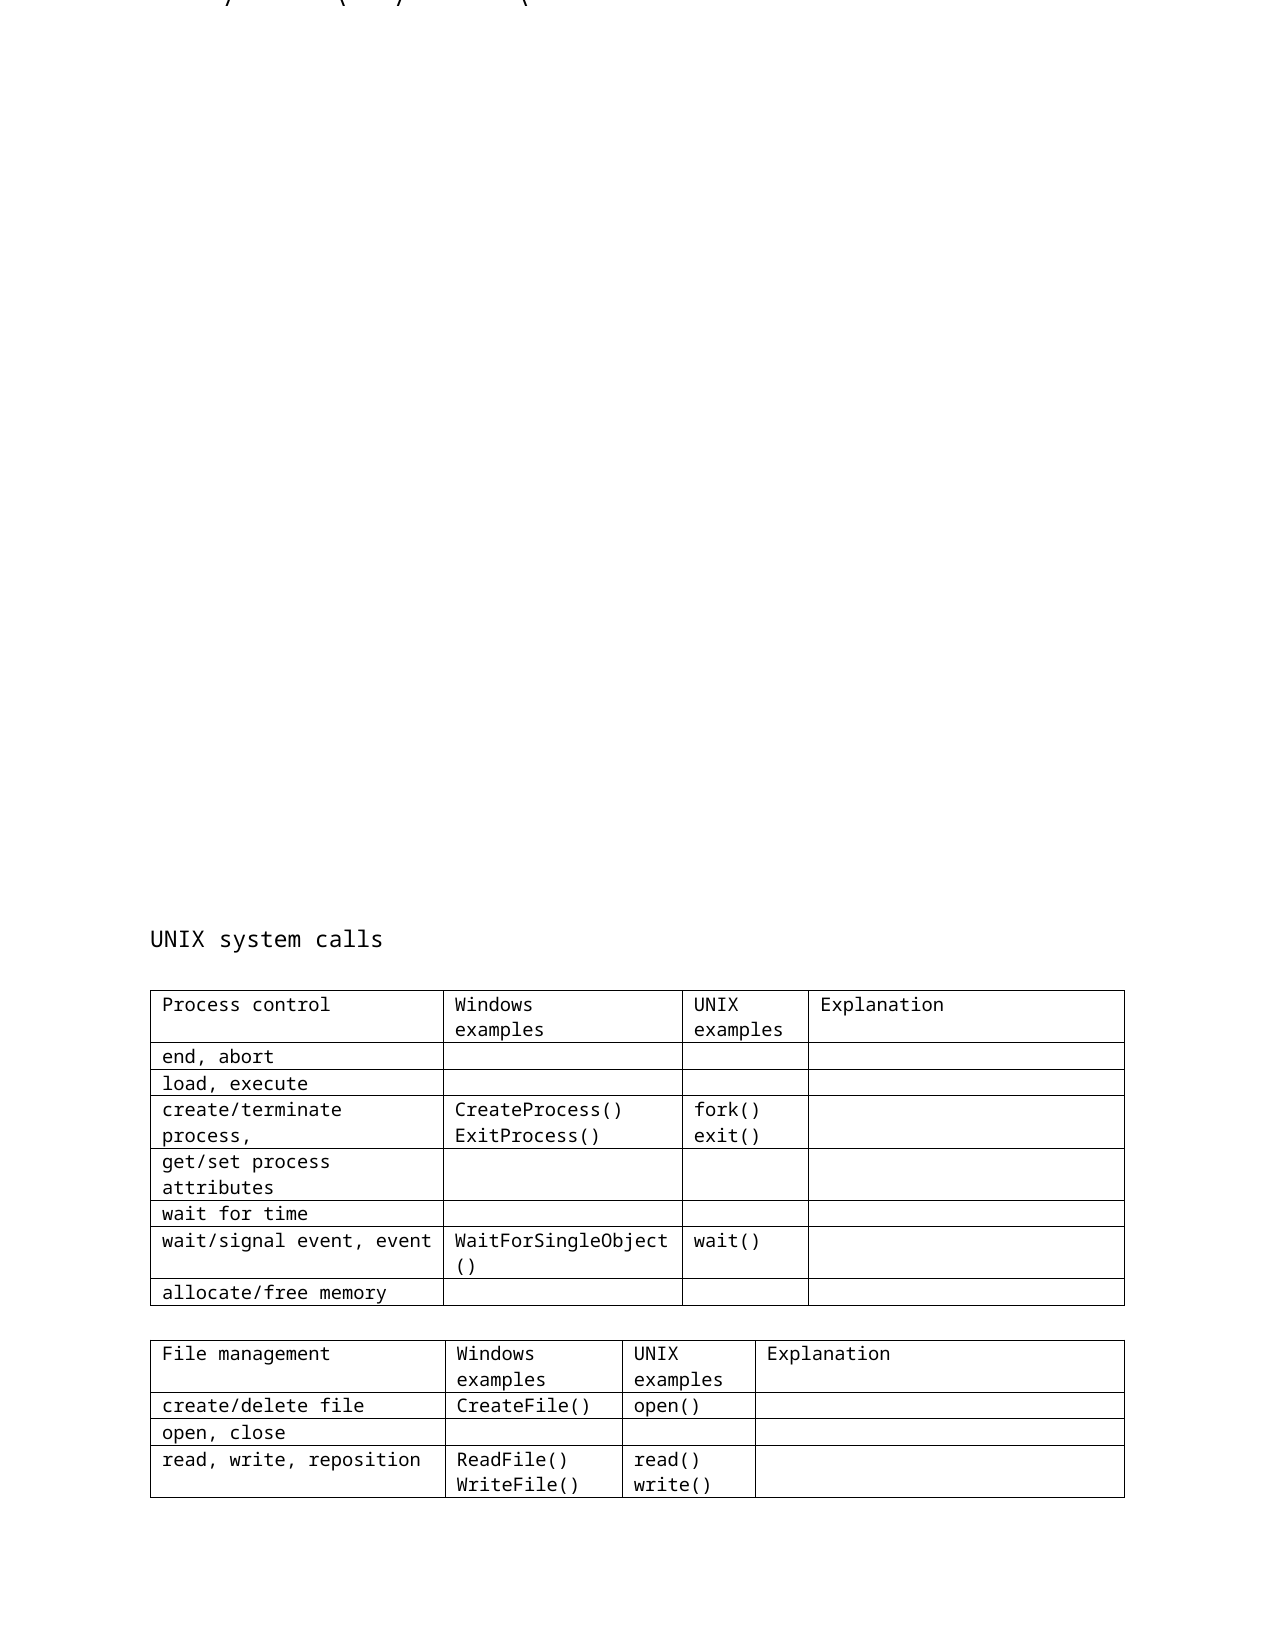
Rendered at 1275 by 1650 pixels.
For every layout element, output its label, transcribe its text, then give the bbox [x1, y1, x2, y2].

table_cell [683, 1070, 808, 1095]
table_cell CreateFile() [446, 1393, 622, 1418]
table_cell [809, 1201, 1124, 1226]
table_cell [756, 1446, 1124, 1497]
table_cell [444, 1279, 682, 1305]
table_header UNIX examples [623, 1341, 755, 1392]
table_cell [809, 1227, 1124, 1278]
table_header File management [151, 1341, 445, 1392]
table_cell [809, 1149, 1124, 1199]
table_cell [444, 1070, 682, 1095]
table_cell [809, 1096, 1124, 1147]
table_header Windows examples [446, 1341, 622, 1392]
table_cell fork() exit() [683, 1096, 808, 1147]
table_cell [446, 1446, 622, 1497]
table_cell load, execute [151, 1070, 443, 1095]
table_cell [809, 1279, 1124, 1305]
table_cell open, close [151, 1419, 445, 1445]
table_cell wait() [683, 1227, 808, 1278]
table_header Process control [151, 991, 443, 1042]
table_cell create/delete file [151, 1393, 445, 1418]
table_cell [151, 1446, 445, 1497]
table_cell get/set process attributes [151, 1149, 443, 1199]
table_header Explanation [756, 1341, 1124, 1392]
table_cell [809, 1043, 1124, 1069]
table_cell [446, 1419, 622, 1445]
table_header UNIX examples [683, 991, 808, 1042]
text UNIX system calls [150, 923, 1125, 954]
table_cell CreateProcess() ExitProcess() [444, 1096, 682, 1147]
table_cell allocate/free memory [151, 1279, 443, 1305]
table_cell [444, 1149, 682, 1199]
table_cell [623, 1446, 755, 1497]
table_cell create/terminate process, [151, 1096, 443, 1147]
table_cell [444, 1201, 682, 1226]
table_cell [683, 1201, 808, 1226]
table_cell [809, 1070, 1124, 1095]
table_cell [683, 1279, 808, 1305]
table_cell end, abort [151, 1043, 443, 1069]
table_header Explanation [809, 991, 1124, 1042]
table_cell [683, 1149, 808, 1199]
table_cell [444, 1043, 682, 1069]
table_cell wait for time [151, 1201, 443, 1226]
table_cell WaitForSingleObject() [444, 1227, 682, 1278]
table_cell [683, 1043, 808, 1069]
table_cell [756, 1419, 1124, 1445]
table_cell [623, 1419, 755, 1445]
table_cell open() [623, 1393, 755, 1418]
table_cell [756, 1393, 1124, 1418]
table_header Windows examples [444, 991, 682, 1042]
table_cell wait/signal event, event [151, 1227, 443, 1278]
